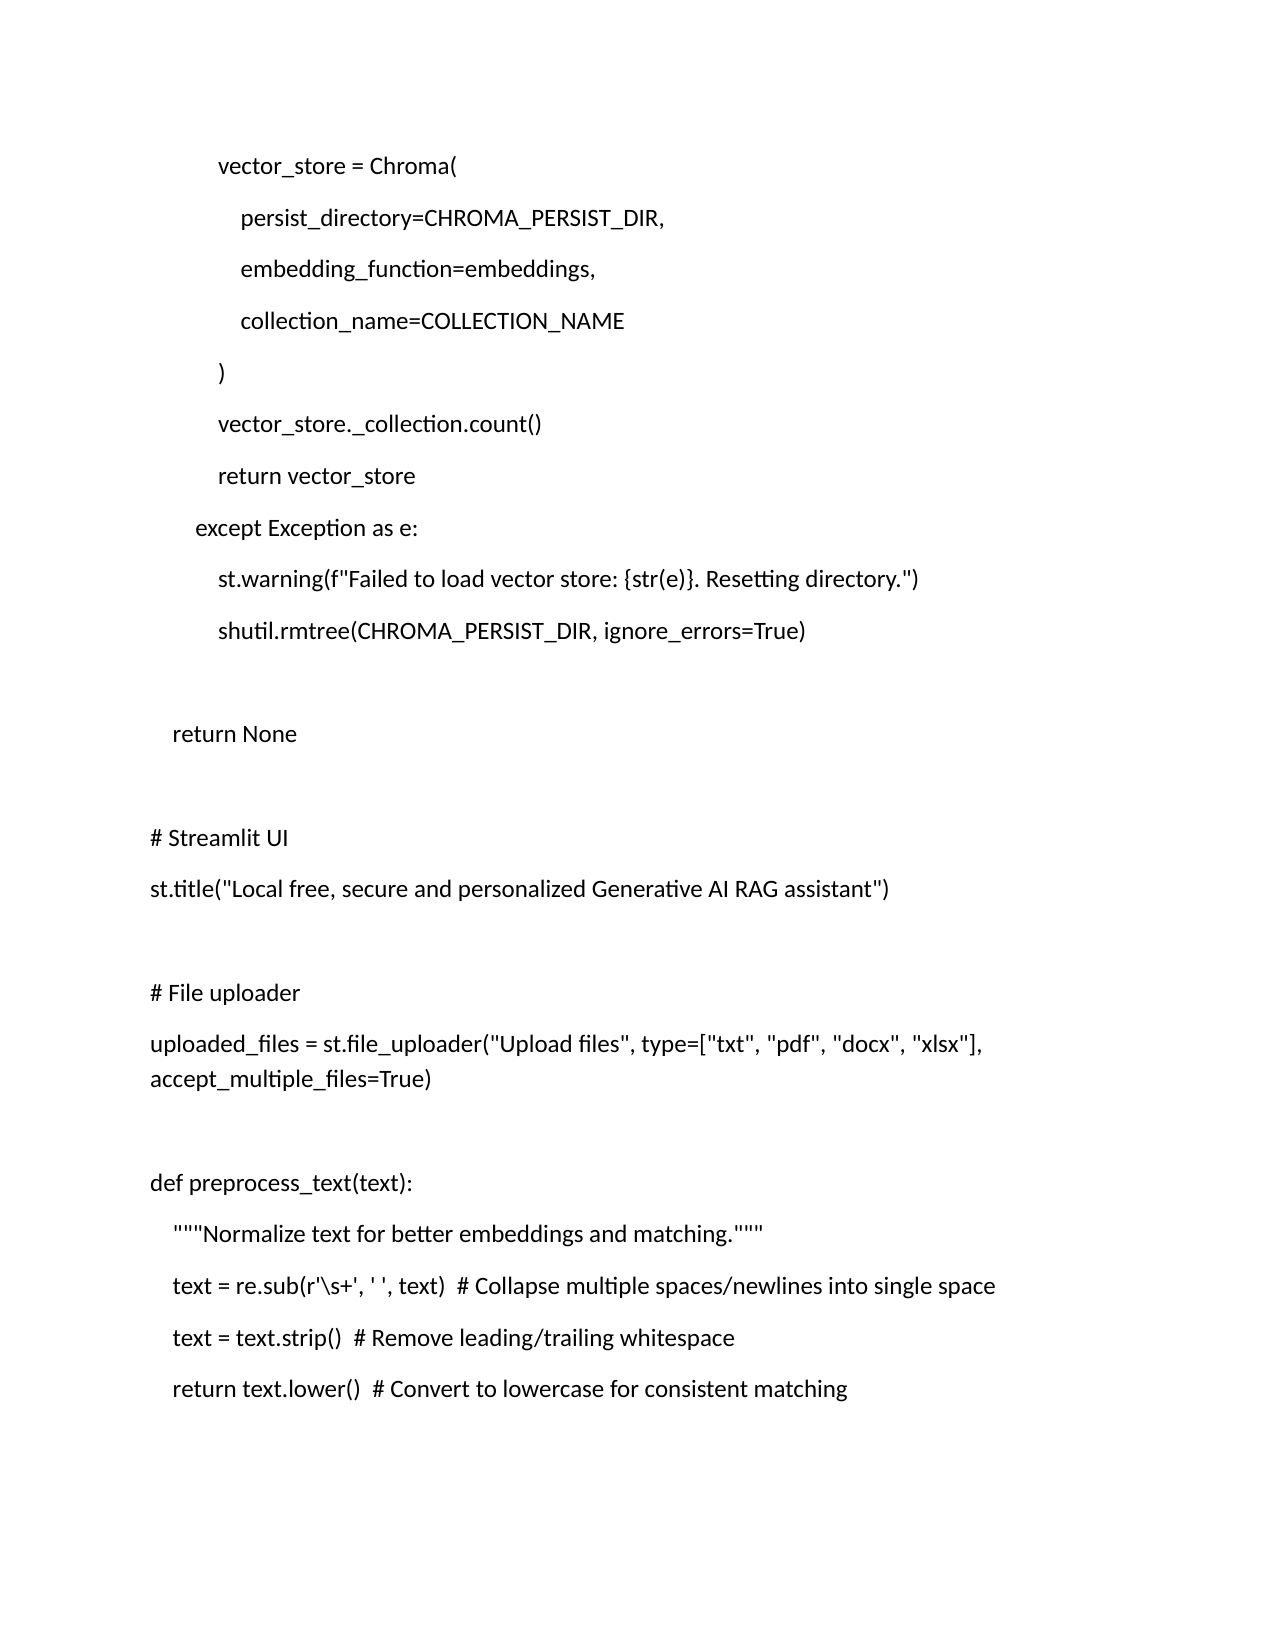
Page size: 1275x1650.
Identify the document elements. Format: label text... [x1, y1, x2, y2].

text vector_store._collection.count() [150, 408, 1125, 439]
text return vector_store [150, 460, 1125, 491]
text def preprocess_text(text): [150, 1167, 1125, 1197]
text except Exception as e: [150, 512, 1125, 542]
text return None [150, 718, 1125, 749]
text shutil.rmtree(CHROMA_PERSIST_DIR, ignore_errors=True) [150, 615, 1125, 646]
text # File uploader [150, 977, 1125, 1007]
text uploaded_files = st.file_uploader("Upload files", type=["txt", "pdf", "docx", "xlsx"], accept_multiple_files=True) [150, 1028, 1125, 1094]
text vector_store = Chroma( [150, 150, 1125, 181]
text return text.lower() # Convert to lowercase for consistent matching [150, 1373, 1125, 1404]
text text = re.sub(r'\s+', ' ', text) # Collapse multiple spaces/newlines into single space [150, 1270, 1125, 1301]
text """Normalize text for better embeddings and matching.""" [150, 1218, 1125, 1249]
text # Streamlit UI [150, 822, 1125, 852]
text text = text.strip() # Remove leading/trailing whitespace [150, 1322, 1125, 1352]
text st.warning(f"Failed to load vector store: {str(e)}. Resetting directory.") [150, 563, 1125, 594]
text ) [150, 357, 1125, 387]
text collection_name=COLLECTION_NAME [150, 305, 1125, 336]
text embedding_function=embeddings, [150, 253, 1125, 284]
text st.title("Local free, secure and personalized Generative AI RAG assistant") [150, 873, 1125, 904]
text persist_directory=CHROMA_PERSIST_DIR, [150, 202, 1125, 232]
